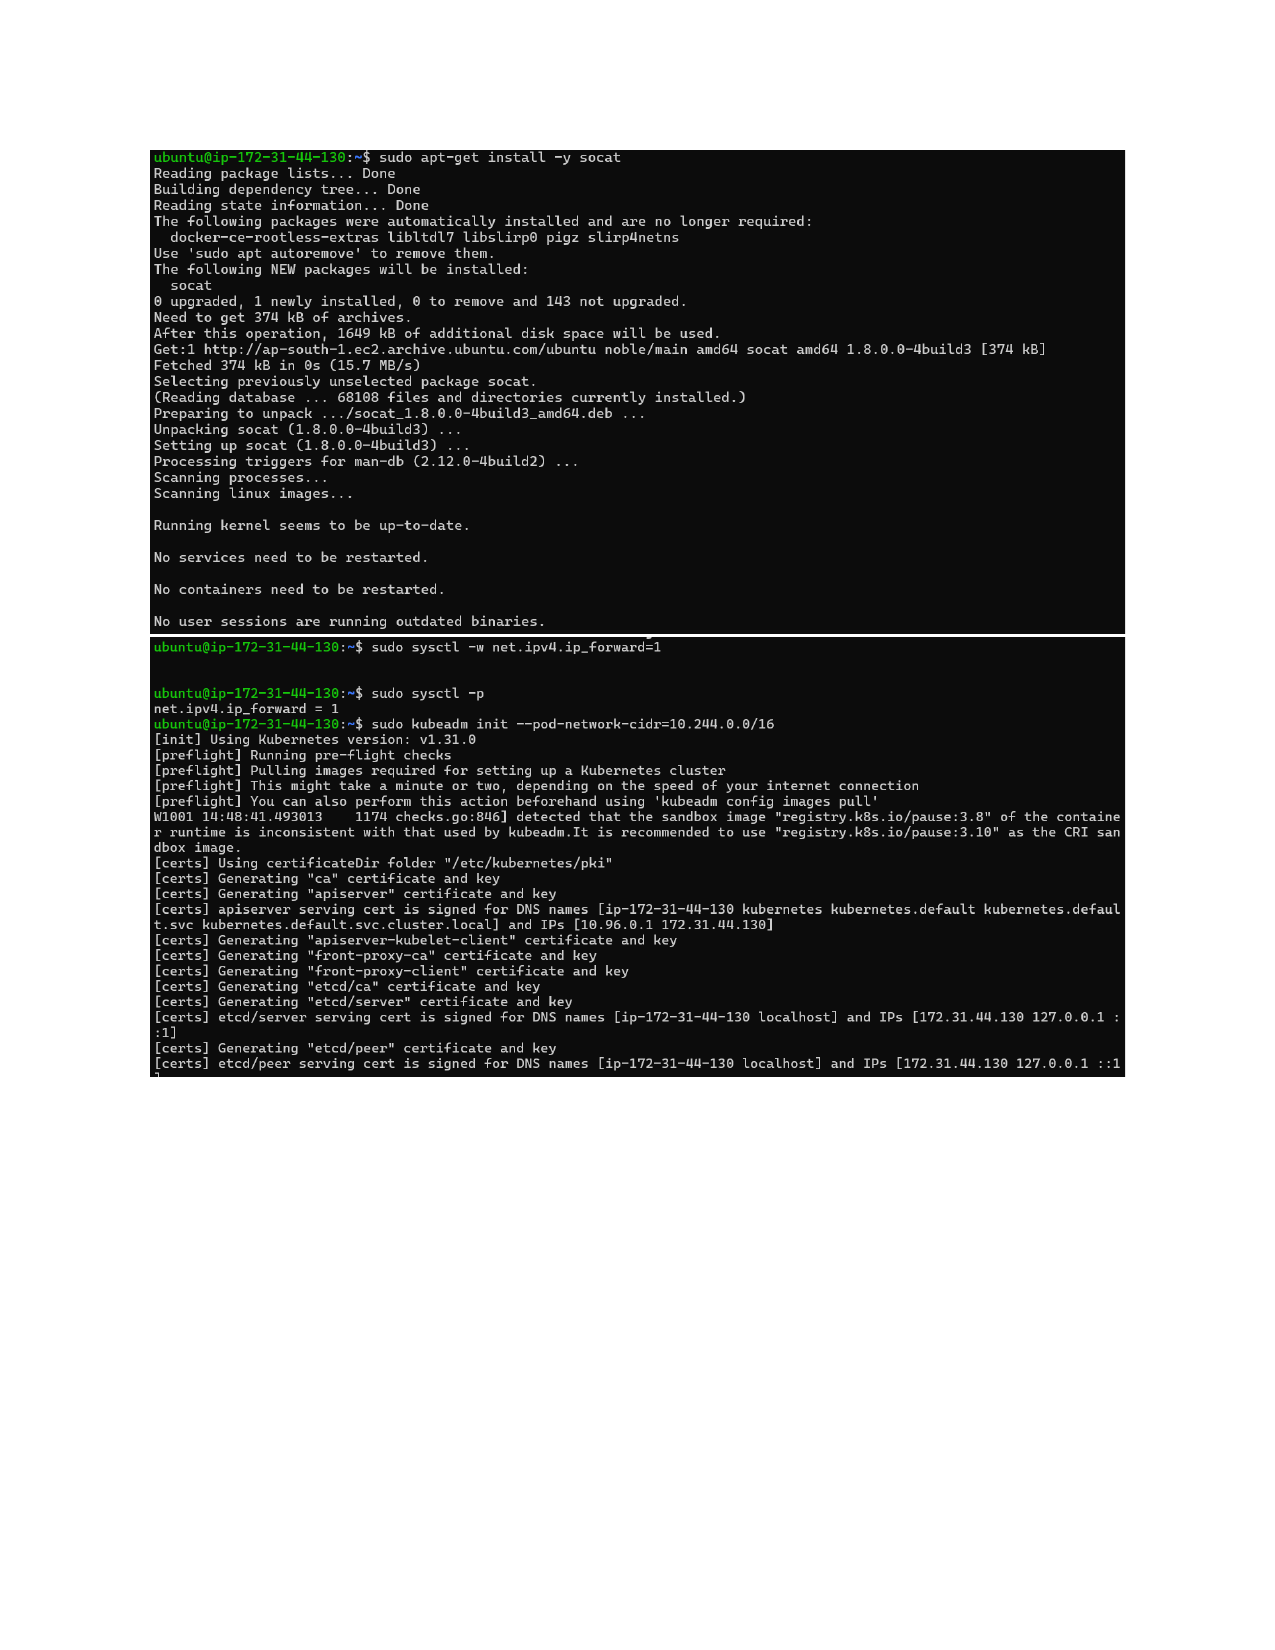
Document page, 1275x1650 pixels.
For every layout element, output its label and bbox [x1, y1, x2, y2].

picture [150, 150, 1125, 634]
picture [150, 637, 1125, 1077]
